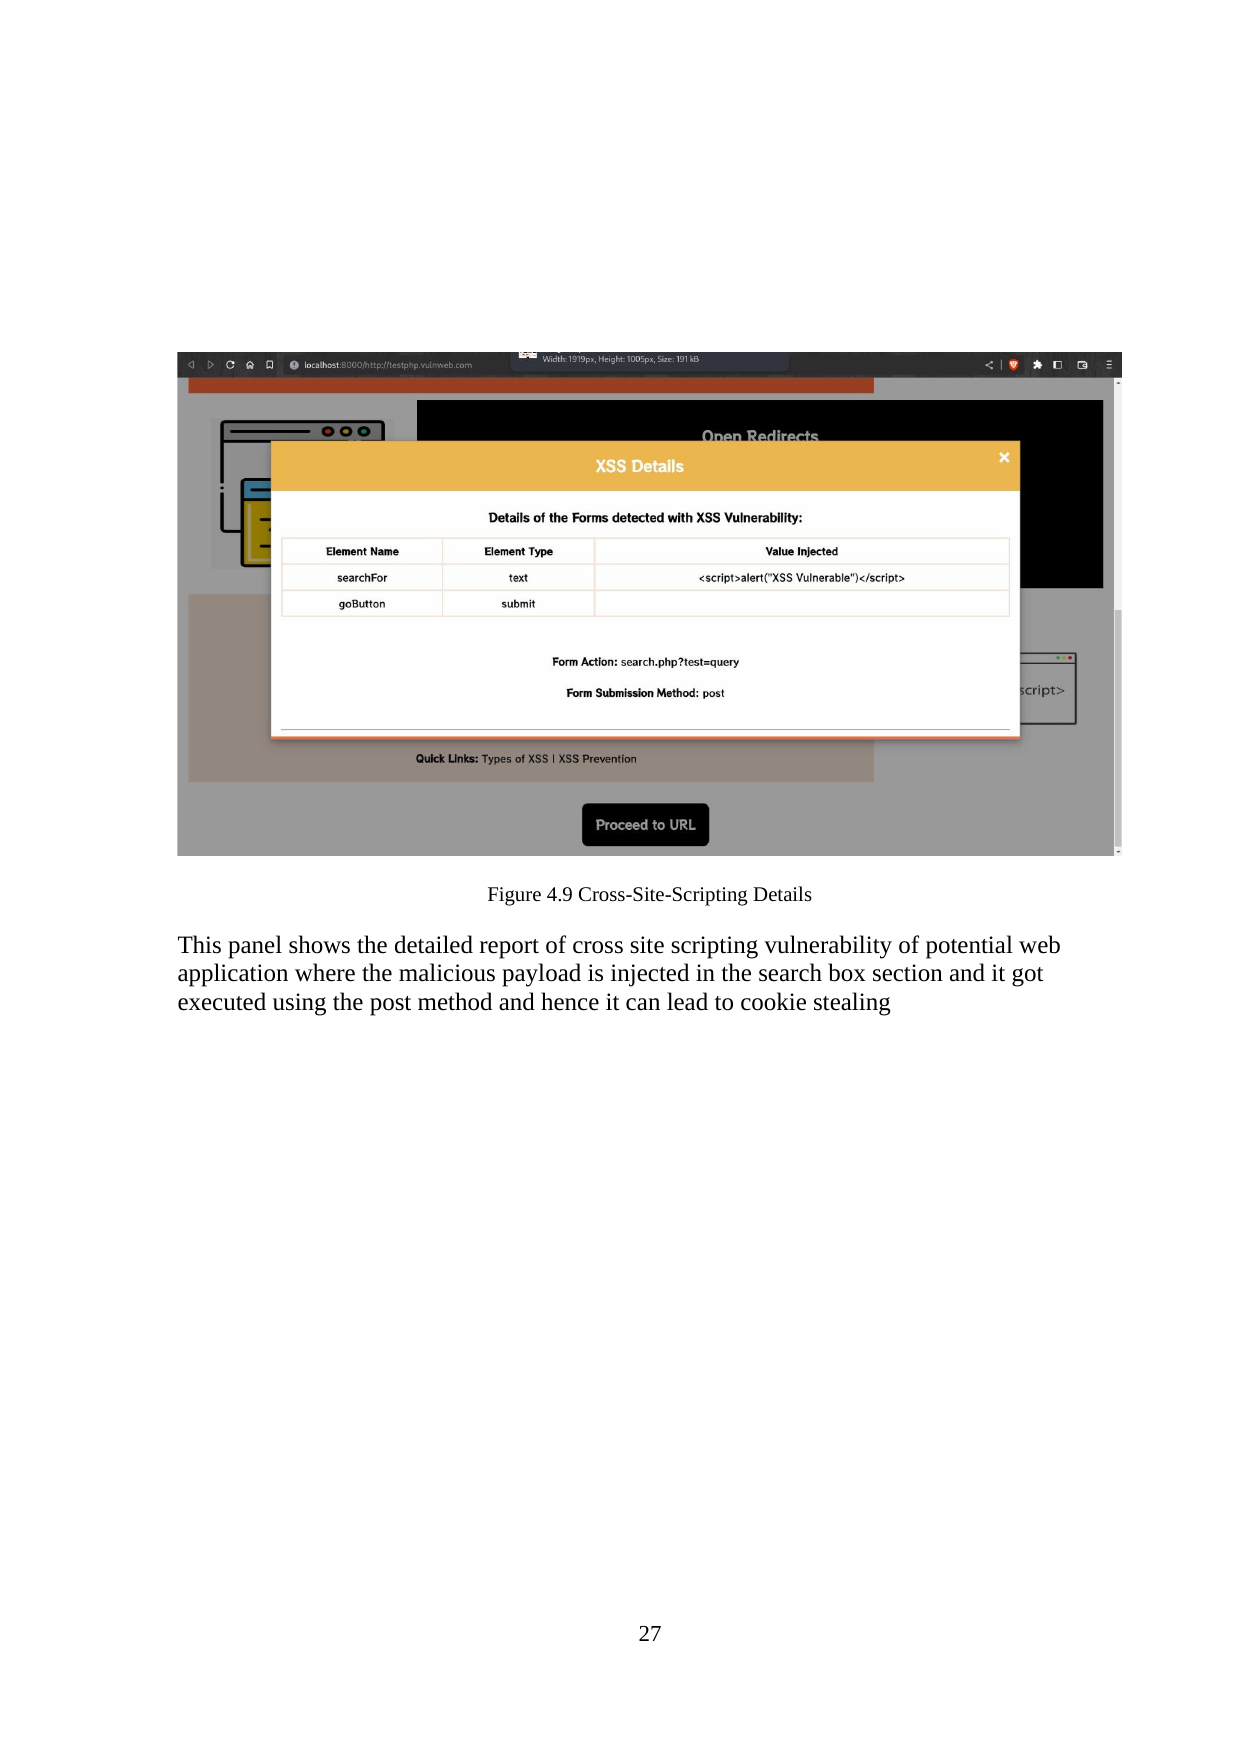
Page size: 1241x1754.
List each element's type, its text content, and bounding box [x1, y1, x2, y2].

text This panel shows the detailed report of cross site scripting vulnerability of potential web application where the malicious payload is injected in the search box section and it got executed using the post method and hence it can lead to cookie stealing [177, 930, 1122, 1016]
text Figure 4.9 Cross-Site-Scripting Details [177, 882, 1122, 906]
picture [177, 352, 1122, 856]
